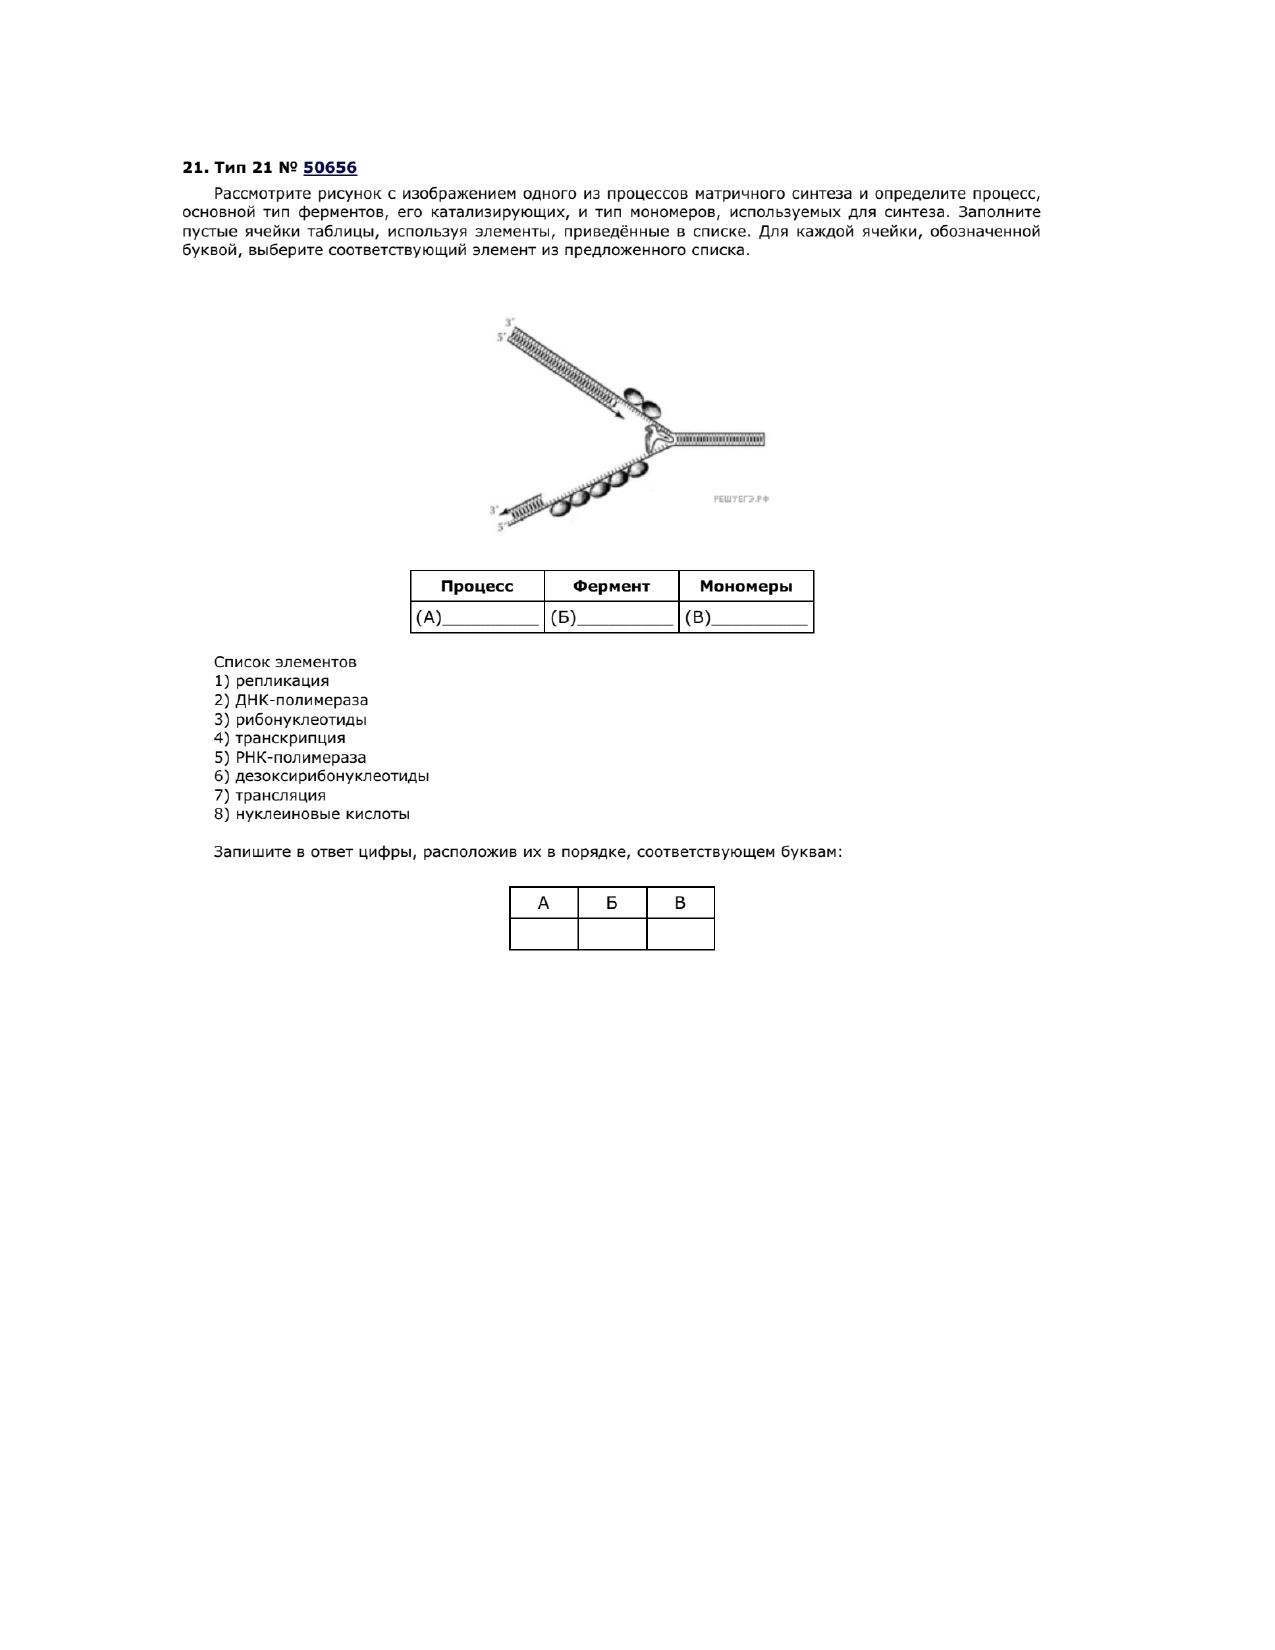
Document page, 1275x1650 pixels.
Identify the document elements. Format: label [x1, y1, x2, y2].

picture [150, 150, 1125, 951]
